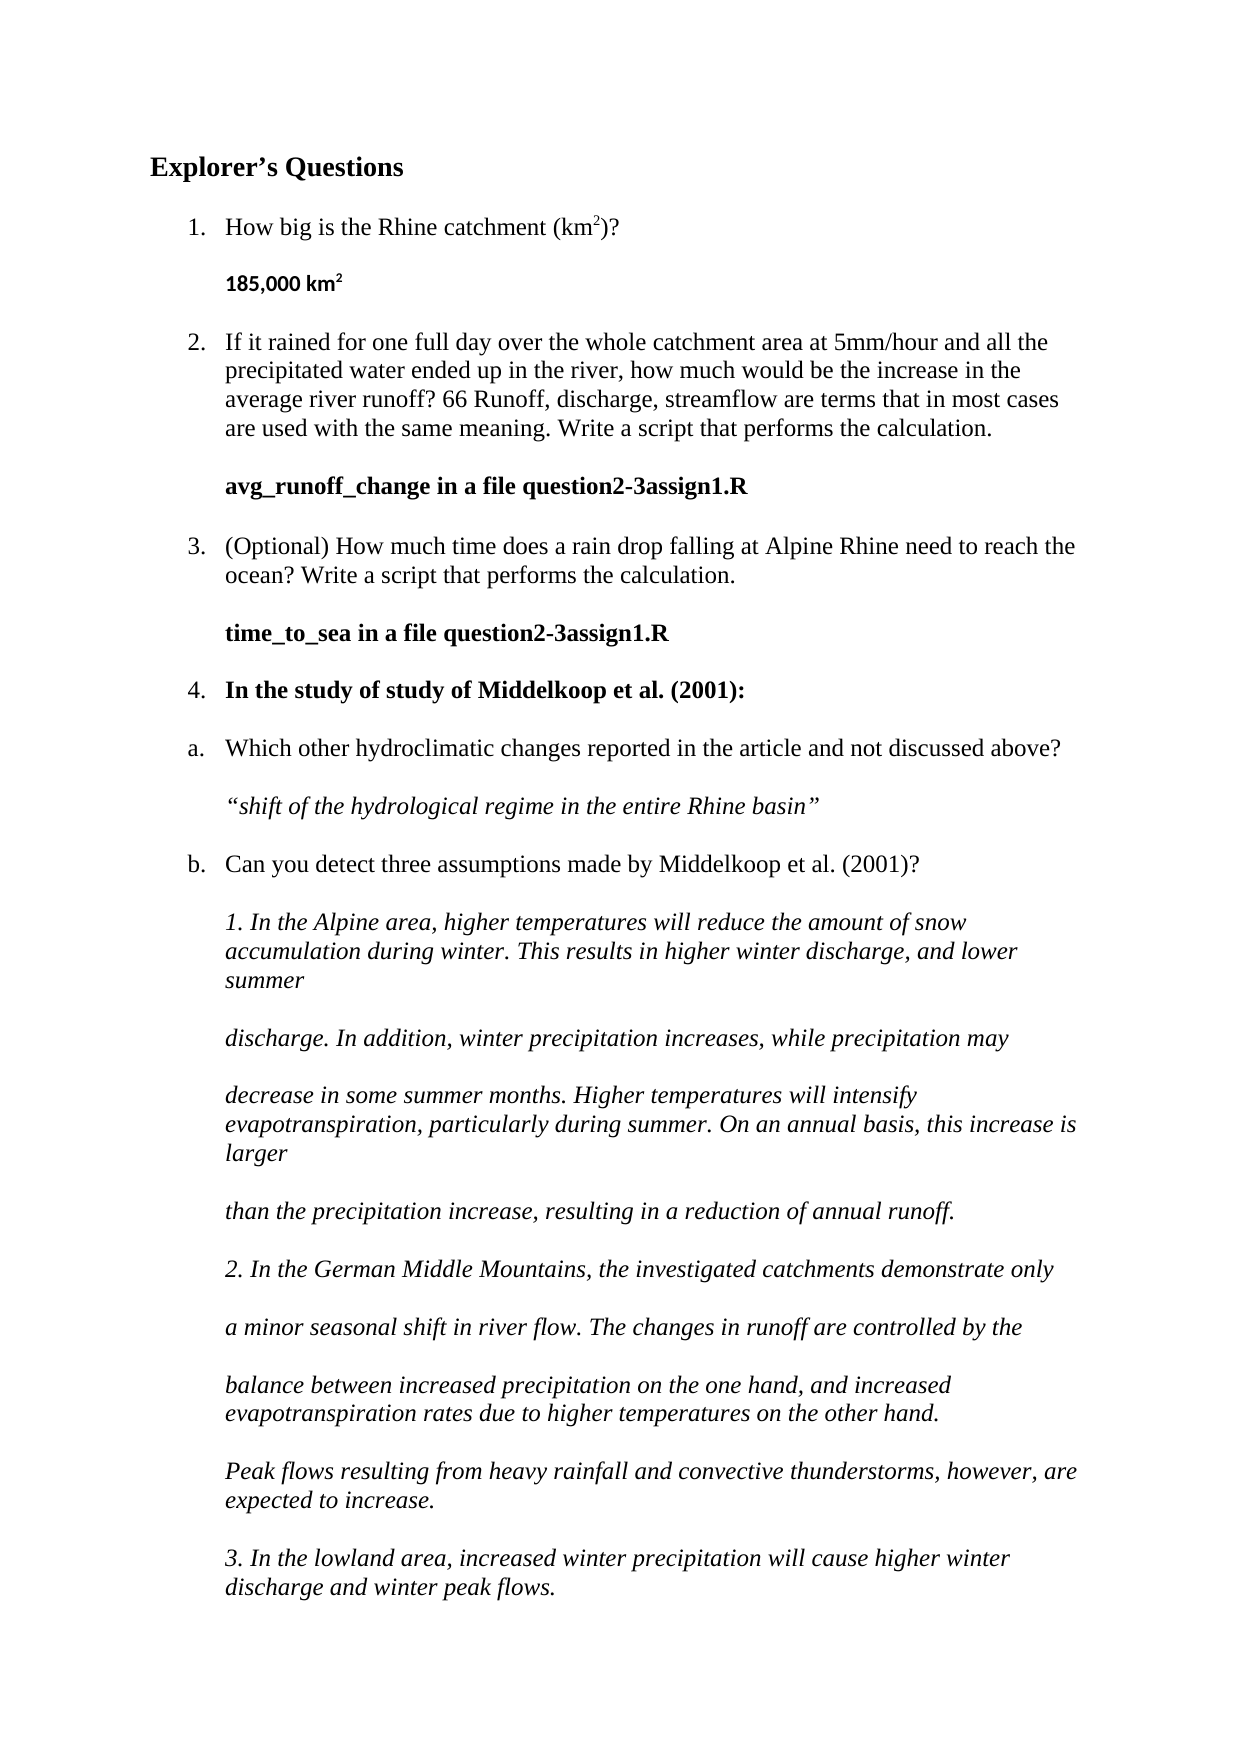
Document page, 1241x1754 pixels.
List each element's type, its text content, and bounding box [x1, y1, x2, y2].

list avg_runoff_change in a file question2-3assign1.R [225, 471, 1090, 499]
text discharge. In addition, winter precipitation increases, while precipitation may [225, 1023, 1090, 1051]
text “shift of the hydrological regime in the entire Rhine basin” [225, 791, 1090, 820]
text Peak flows resulting from heavy rainfall and convective thunderstorms, however, are expected to increase. [225, 1456, 1090, 1514]
list In the study of study of Middelkoop et al. (2001): [187, 676, 1090, 704]
text 3. In the lowland area, increased winter precipitation will cause higher winter discharge and winter peak flows. [225, 1543, 1090, 1601]
list How big is the Rhine catchment (km2)? [187, 212, 1090, 240]
text 185,000 km2 [225, 269, 1090, 297]
text Explorer’s Questions [150, 150, 1090, 182]
text balance between increased precipitation on the one hand, and increased evapotranspiration rates due to higher temperatures on the other hand. [225, 1370, 1090, 1427]
text time_to_sea in a file question2-3assign1.R [225, 618, 1090, 646]
list Can you detect three assumptions made by Middelkoop et al. (2001)? [187, 849, 1090, 878]
text 1. In the Alpine area, higher temperatures will reduce the amount of snow accumulation during winter. This results in higher winter discharge, and lower summer [225, 907, 1090, 993]
list If it rained for one full day over the whole catchment area at 5mm/hour and all the precipitated water ended up in the river, how much would be the increase in the average river runoff? 66 Runoff, discharge, streamflow are terms that in most cases are used with the same meaning. Write a script that performs the calculation. [187, 327, 1090, 442]
text 2. In the German Middle Mountains, the investigated catchments demonstrate only [225, 1254, 1090, 1283]
list Which other hydroclimatic changes reported in the article and not discussed above? [187, 733, 1090, 762]
text decrease in some summer months. Higher temperatures will intensify evapotranspiration, particularly during summer. On an annual basis, this increase is larger [225, 1081, 1090, 1167]
text a minor seasonal shift in river flow. The changes in runoff are controlled by the [225, 1312, 1090, 1341]
list (Optional) How much time does a rain drop falling at Alpine Rhine need to reach the ocean? Write a script that performs the calculation. [187, 531, 1090, 588]
text than the precipitation increase, resulting in a reduction of annual runoff. [225, 1196, 1090, 1225]
